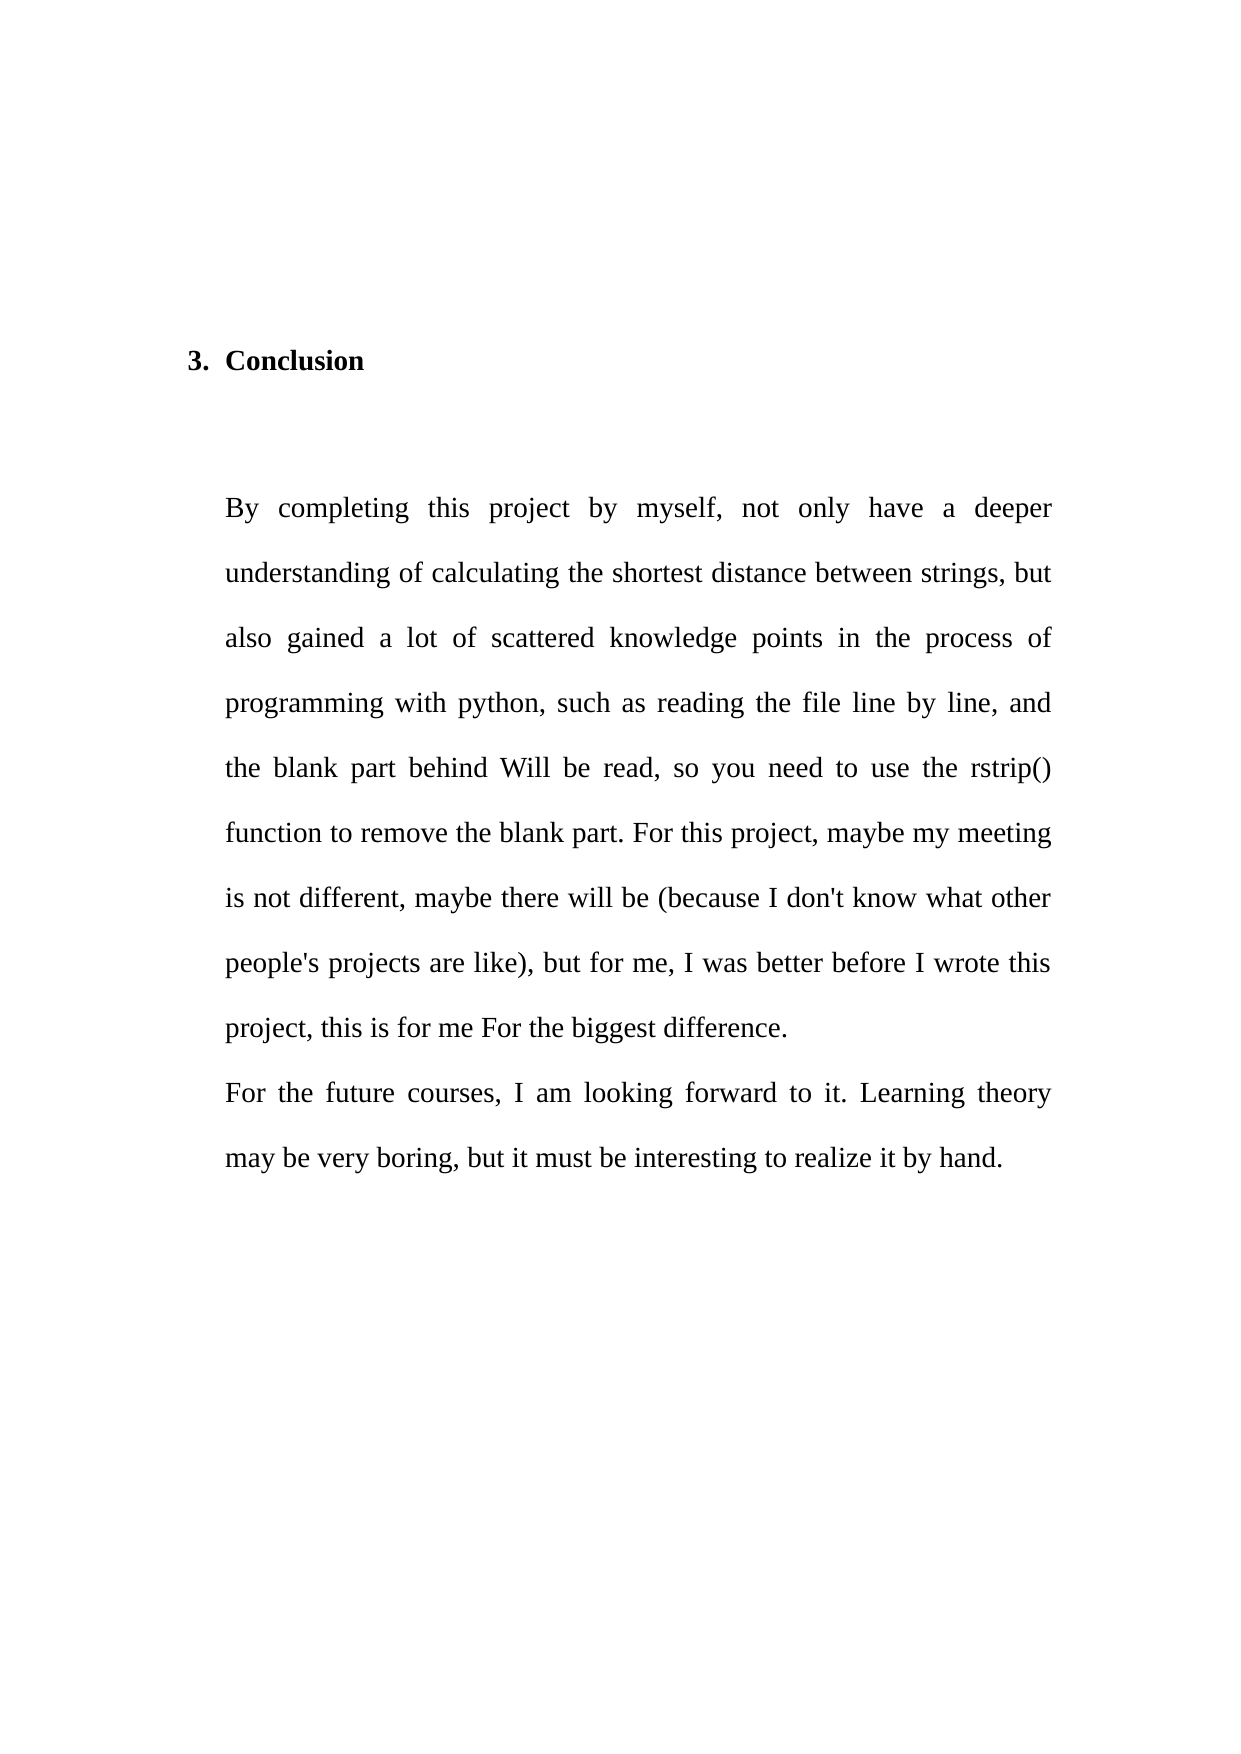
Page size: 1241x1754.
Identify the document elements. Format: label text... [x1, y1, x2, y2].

list By completing this project by myself, not only have a deeper understanding of calculating the shortest distance between strings, but also gained a lot of scattered knowledge points in the process of programming with python, such as reading the file line by line, and the blank part behind Will be read, so you need to use the rstrip() function to remove the blank part. For this project, maybe my meeting is not different, maybe there will be (because I don't know what other people's projects are like), but for me, I was better before I wrote this project, this is for me For the biggest difference. [225, 474, 1053, 1059]
list For the future courses, I am looking forward to it. Learning theory may be very boring, but it must be interesting to realize it by hand. [225, 1059, 1053, 1189]
subtitle Conclusion [187, 327, 1053, 392]
